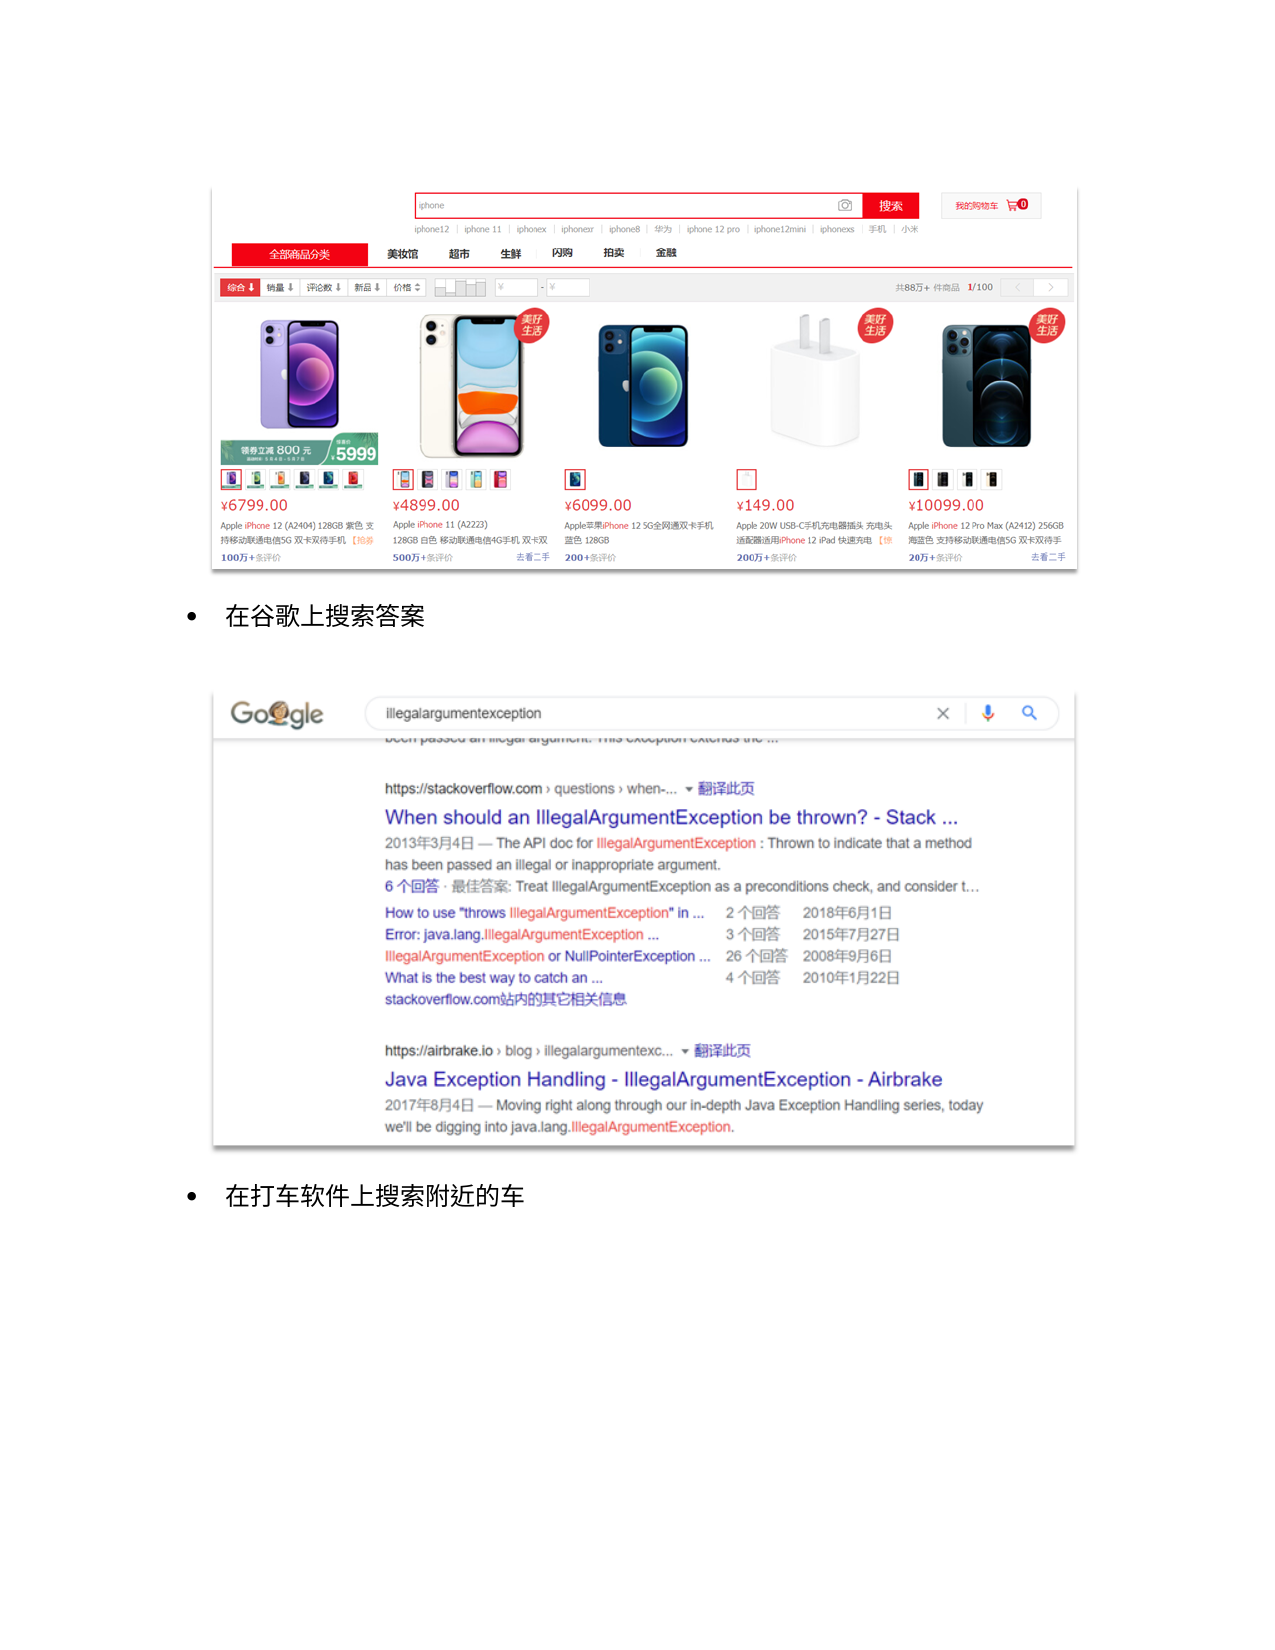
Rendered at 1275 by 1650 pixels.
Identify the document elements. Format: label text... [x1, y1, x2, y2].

picture [206, 184, 1082, 578]
list 在谷歌上搜索答案 [187, 598, 1125, 632]
picture [206, 687, 1082, 1158]
list 在打车软件上搜索附近的车 [187, 1178, 1125, 1213]
